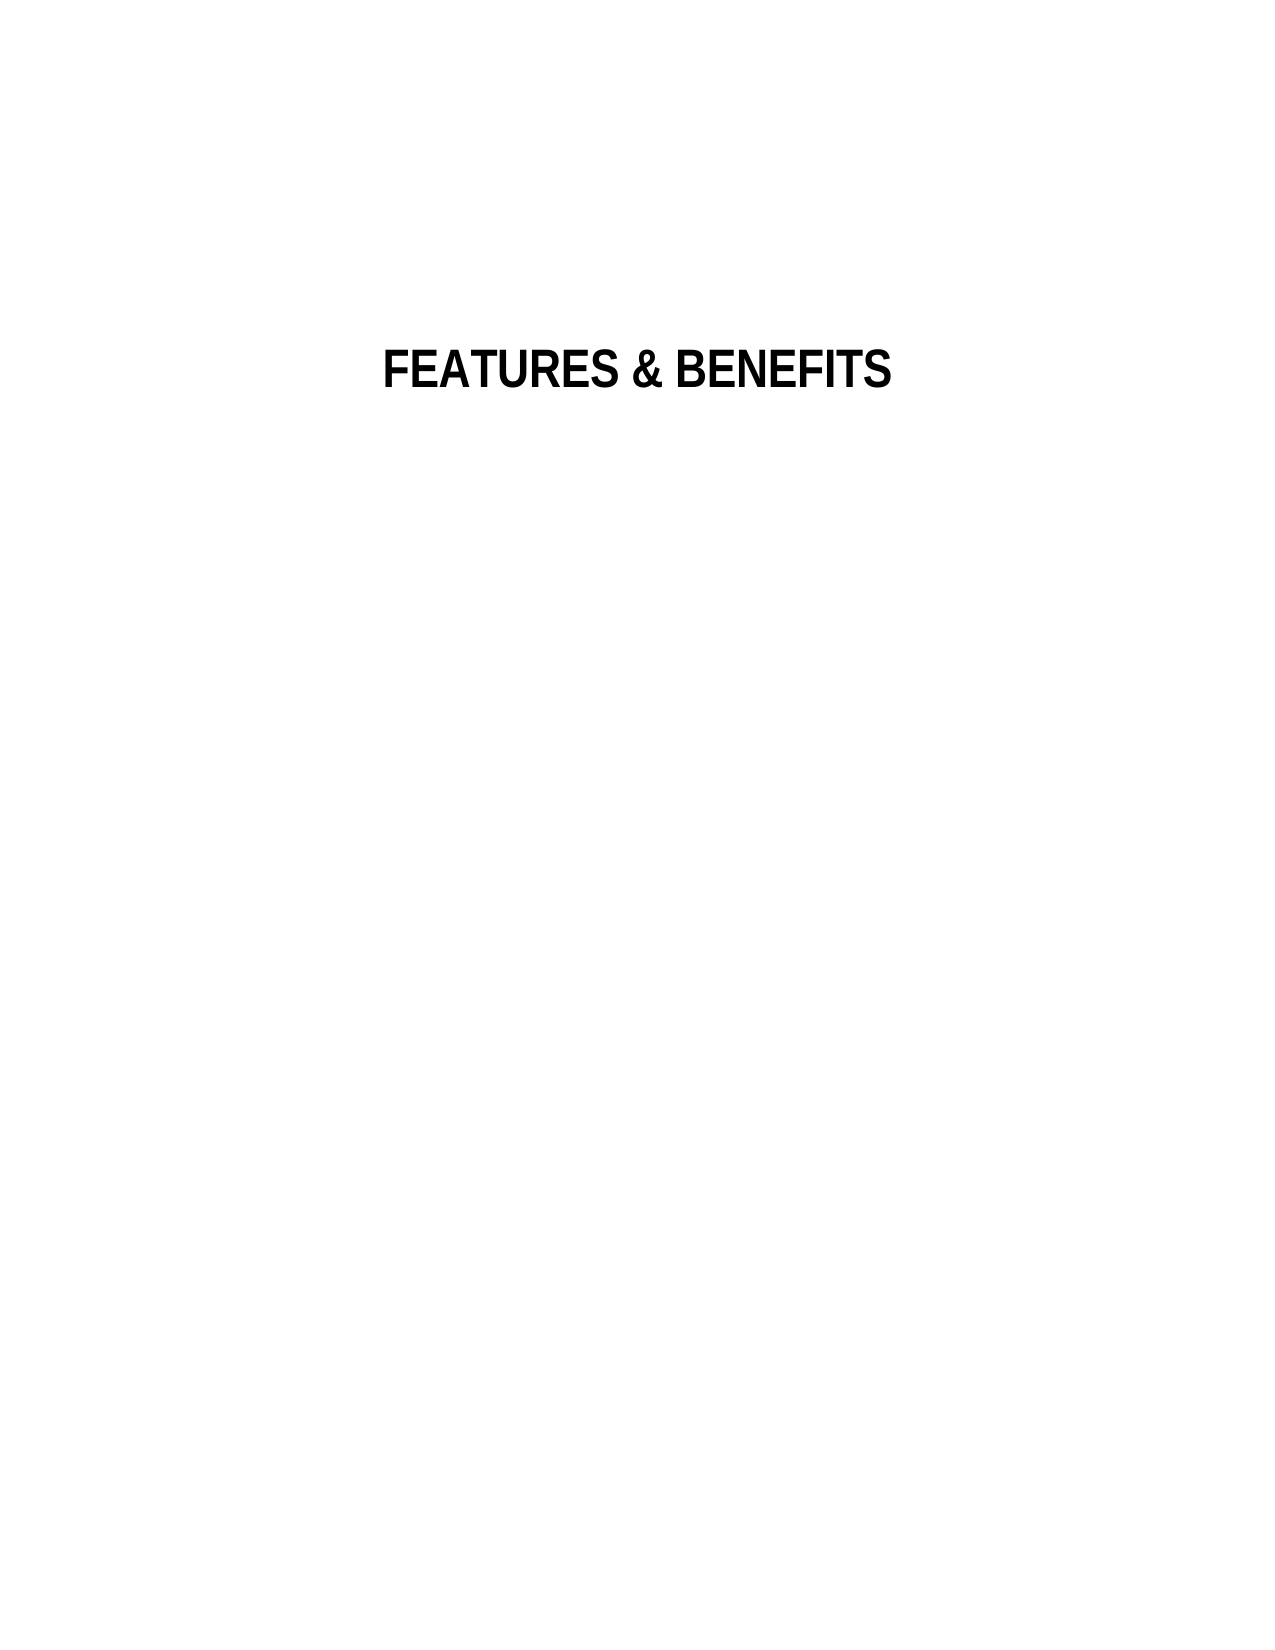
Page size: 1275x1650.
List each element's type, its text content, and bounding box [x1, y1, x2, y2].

text FEATURES & BENEFITS [187, 337, 1087, 399]
